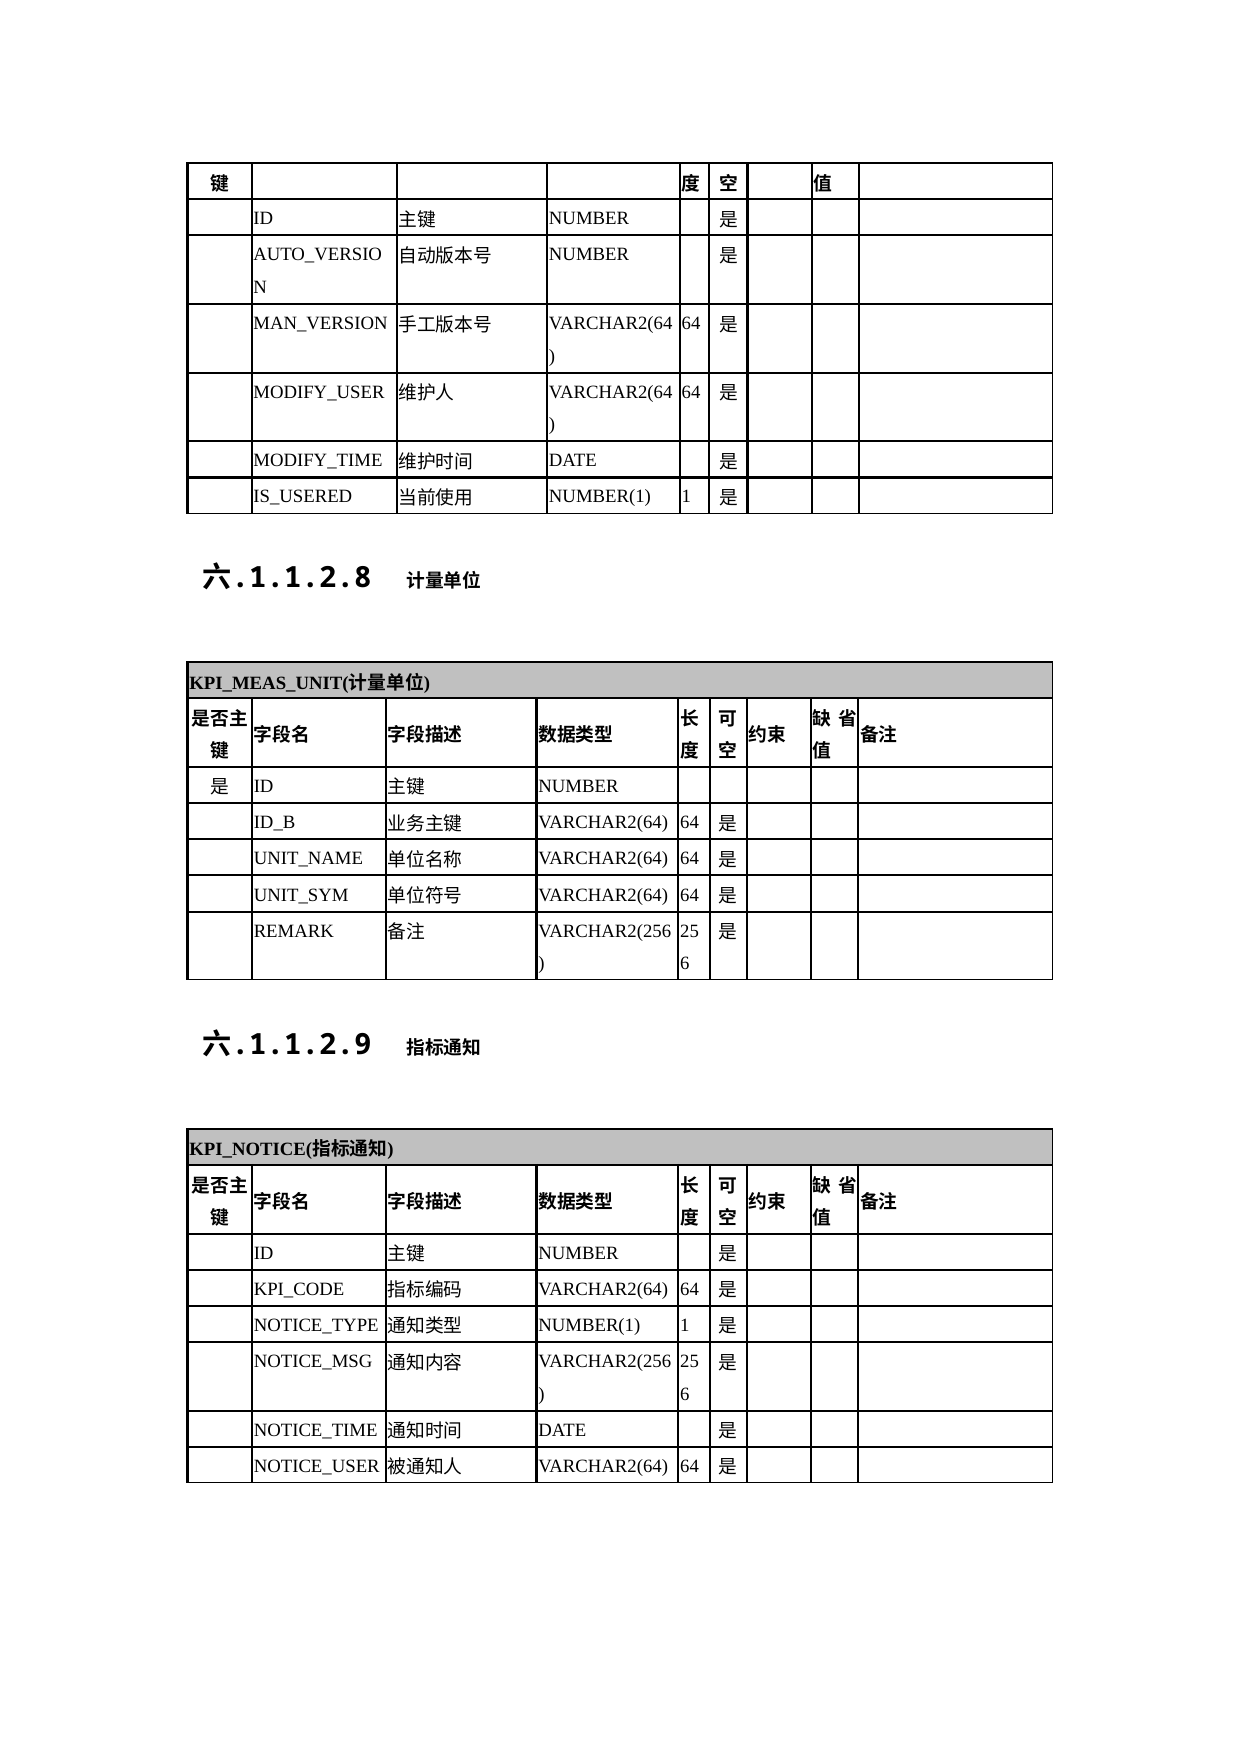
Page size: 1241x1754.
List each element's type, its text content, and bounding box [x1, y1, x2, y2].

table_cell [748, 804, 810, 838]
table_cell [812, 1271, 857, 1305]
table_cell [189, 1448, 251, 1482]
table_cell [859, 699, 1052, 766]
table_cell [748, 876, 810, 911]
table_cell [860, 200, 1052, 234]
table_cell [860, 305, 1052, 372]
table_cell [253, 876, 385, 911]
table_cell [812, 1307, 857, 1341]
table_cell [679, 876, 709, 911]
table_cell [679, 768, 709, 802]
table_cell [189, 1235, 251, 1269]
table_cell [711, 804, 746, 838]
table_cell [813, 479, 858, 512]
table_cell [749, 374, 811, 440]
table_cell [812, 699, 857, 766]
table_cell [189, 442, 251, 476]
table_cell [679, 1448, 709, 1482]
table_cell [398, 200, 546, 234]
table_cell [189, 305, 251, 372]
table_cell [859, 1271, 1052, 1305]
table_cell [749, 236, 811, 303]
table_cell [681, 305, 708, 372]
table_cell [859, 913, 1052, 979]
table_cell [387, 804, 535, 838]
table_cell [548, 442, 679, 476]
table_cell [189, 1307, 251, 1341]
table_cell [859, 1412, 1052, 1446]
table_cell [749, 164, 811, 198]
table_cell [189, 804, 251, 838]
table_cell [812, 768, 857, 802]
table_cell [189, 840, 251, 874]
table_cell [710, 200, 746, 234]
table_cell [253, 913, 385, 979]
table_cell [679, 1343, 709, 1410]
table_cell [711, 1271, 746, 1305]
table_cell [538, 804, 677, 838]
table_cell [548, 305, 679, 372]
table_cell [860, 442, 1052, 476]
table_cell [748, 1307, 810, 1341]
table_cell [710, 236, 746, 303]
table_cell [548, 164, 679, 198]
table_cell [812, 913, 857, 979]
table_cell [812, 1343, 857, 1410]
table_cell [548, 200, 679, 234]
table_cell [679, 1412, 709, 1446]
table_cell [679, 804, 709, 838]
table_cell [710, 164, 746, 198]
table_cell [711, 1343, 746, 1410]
subtitle 计量单位 [202, 543, 1053, 608]
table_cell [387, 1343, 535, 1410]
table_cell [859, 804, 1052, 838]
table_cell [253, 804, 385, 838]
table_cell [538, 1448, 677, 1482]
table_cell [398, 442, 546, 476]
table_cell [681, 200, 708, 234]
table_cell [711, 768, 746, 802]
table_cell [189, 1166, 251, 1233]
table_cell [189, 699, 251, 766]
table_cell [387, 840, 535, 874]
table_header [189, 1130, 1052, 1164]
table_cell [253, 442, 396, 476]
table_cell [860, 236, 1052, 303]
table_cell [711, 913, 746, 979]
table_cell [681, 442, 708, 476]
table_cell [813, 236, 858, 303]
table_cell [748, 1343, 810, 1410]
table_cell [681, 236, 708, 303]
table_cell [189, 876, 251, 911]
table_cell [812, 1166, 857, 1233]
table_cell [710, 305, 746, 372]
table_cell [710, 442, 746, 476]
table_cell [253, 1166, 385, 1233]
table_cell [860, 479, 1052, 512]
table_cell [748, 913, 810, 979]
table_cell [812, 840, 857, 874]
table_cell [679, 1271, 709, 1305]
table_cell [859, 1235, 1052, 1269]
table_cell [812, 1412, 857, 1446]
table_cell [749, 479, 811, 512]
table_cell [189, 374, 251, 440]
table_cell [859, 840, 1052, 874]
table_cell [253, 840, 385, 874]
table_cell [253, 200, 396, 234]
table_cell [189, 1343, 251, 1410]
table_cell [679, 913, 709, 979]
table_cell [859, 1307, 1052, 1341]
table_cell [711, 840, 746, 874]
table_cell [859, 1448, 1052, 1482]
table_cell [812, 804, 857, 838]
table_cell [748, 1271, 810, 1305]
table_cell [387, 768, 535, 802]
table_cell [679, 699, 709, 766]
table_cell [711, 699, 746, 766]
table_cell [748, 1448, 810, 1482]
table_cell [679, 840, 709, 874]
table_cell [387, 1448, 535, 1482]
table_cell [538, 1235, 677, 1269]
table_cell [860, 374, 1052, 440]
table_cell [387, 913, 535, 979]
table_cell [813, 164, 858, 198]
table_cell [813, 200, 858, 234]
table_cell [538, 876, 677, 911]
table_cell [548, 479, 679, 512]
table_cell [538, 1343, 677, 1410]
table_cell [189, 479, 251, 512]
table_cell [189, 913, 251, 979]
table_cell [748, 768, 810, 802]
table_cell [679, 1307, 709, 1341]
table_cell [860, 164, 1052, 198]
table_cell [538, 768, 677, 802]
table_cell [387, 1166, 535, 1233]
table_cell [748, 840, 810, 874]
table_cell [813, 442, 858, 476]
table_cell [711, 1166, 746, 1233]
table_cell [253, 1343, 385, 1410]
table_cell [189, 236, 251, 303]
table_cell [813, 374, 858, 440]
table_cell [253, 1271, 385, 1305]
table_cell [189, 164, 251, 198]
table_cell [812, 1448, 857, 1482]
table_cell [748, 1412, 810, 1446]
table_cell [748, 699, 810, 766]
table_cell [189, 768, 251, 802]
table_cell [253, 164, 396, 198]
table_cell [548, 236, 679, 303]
subtitle 指标通知 [202, 1009, 1053, 1074]
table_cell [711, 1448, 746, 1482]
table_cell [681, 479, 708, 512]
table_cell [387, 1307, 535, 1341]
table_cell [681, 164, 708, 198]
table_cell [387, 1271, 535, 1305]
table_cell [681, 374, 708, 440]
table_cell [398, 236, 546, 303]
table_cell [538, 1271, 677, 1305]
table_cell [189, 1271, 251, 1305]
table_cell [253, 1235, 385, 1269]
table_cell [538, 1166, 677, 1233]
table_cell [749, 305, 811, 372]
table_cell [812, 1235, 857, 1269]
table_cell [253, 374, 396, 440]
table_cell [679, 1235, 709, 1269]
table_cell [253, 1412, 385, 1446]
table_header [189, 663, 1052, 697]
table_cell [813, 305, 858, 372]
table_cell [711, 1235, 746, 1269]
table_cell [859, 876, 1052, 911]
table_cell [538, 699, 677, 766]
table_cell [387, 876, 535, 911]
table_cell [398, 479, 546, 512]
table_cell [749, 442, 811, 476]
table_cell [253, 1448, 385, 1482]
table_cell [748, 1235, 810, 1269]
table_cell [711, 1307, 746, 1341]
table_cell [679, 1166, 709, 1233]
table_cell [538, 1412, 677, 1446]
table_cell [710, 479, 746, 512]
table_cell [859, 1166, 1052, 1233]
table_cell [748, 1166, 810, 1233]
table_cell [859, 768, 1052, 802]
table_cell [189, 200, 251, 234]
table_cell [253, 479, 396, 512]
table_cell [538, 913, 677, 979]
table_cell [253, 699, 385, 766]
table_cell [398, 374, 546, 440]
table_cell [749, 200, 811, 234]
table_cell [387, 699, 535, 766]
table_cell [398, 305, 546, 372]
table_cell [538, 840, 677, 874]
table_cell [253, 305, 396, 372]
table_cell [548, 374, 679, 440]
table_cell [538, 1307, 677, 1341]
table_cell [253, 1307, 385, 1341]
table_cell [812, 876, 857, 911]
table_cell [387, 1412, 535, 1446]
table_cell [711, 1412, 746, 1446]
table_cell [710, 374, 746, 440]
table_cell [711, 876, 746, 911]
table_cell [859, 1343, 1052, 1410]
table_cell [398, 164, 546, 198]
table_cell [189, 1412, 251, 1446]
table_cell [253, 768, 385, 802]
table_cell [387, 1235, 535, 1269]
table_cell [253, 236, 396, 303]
